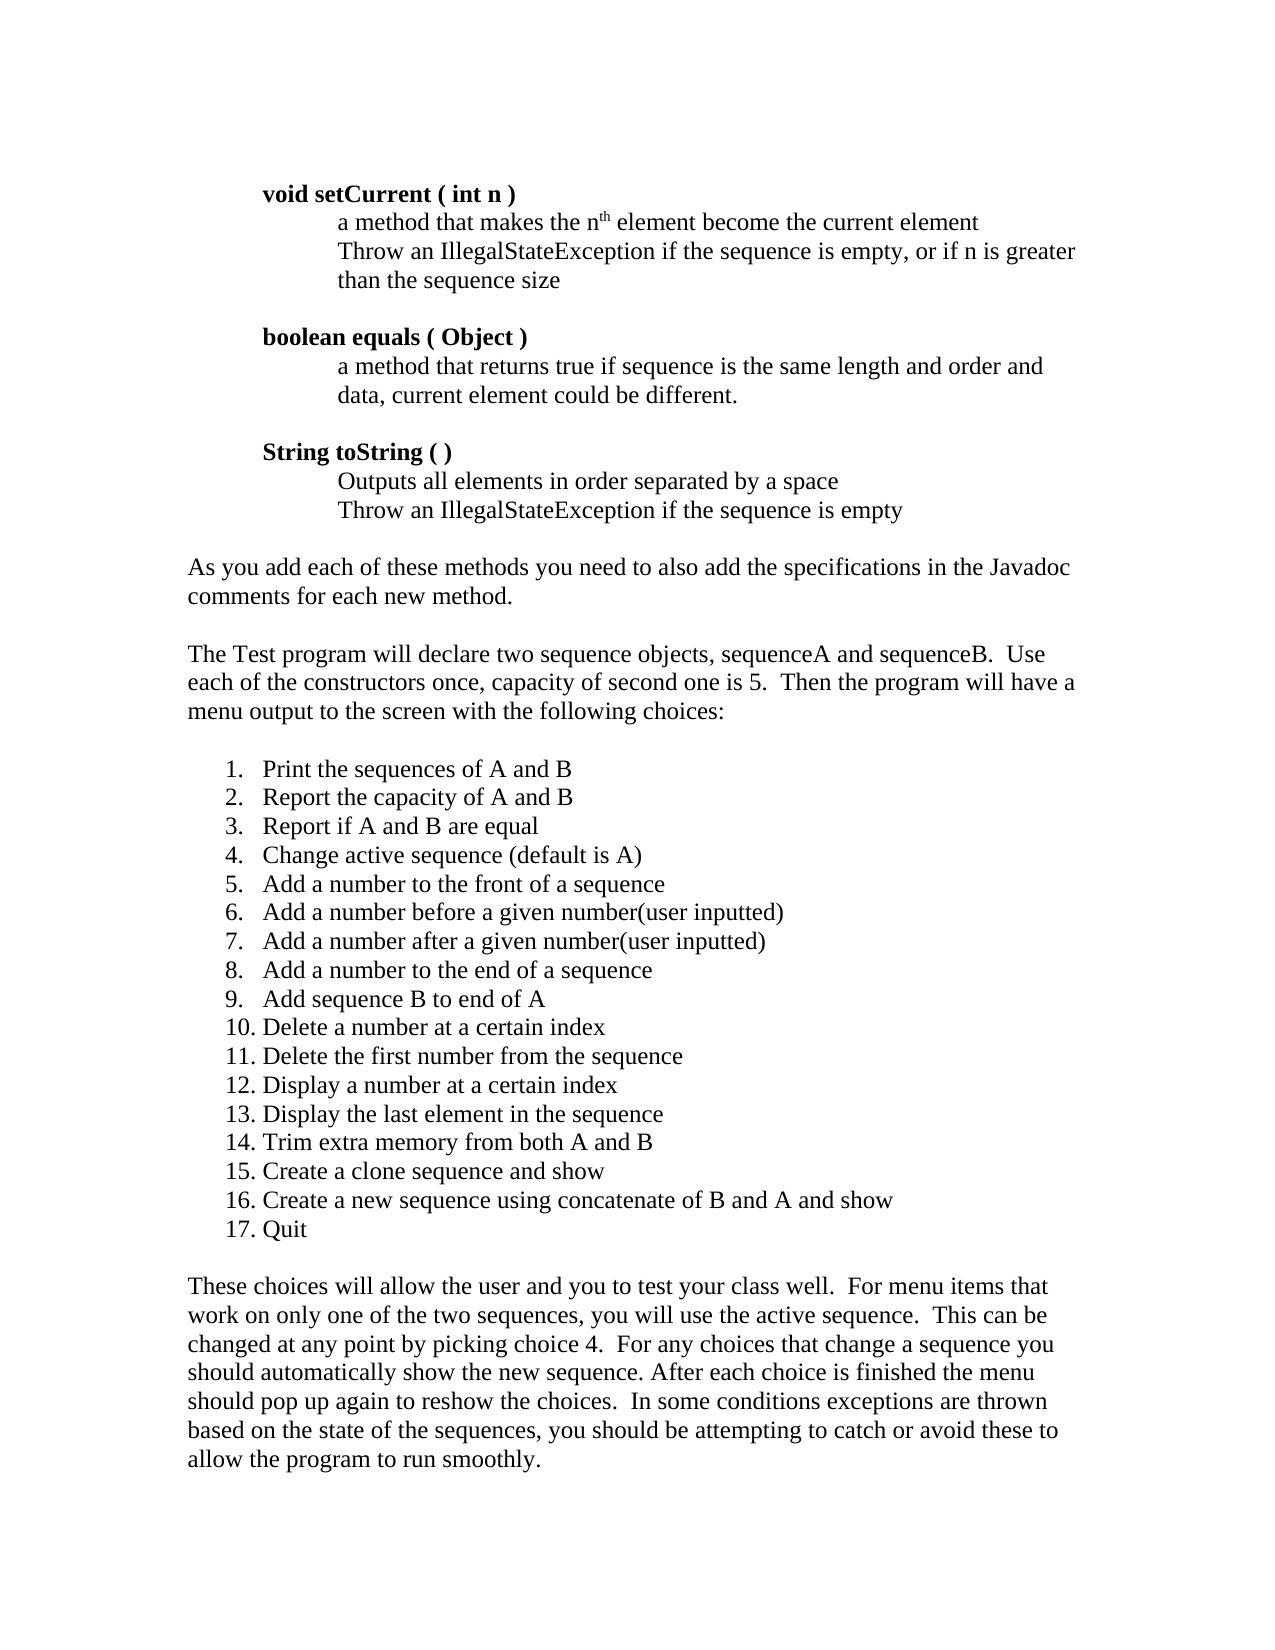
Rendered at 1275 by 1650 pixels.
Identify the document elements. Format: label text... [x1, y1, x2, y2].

text Outputs all elements in order separated by a space [337, 466, 1087, 495]
list Change active sequence (default is A) [225, 840, 1087, 869]
text String toString ( ) [225, 437, 1087, 466]
list Add sequence B to end of A [225, 984, 1087, 1012]
list Trim extra memory from both A and B [225, 1127, 1087, 1156]
text boolean equals ( Object ) [225, 322, 1087, 351]
list Create a clone sequence and show [225, 1156, 1087, 1185]
list Add a number before a given number(user inputted) [225, 897, 1087, 926]
text a method that makes the nth element become the current element [337, 207, 1087, 236]
list Add a number to the front of a sequence [225, 869, 1087, 897]
list Report if A and B are equal [225, 811, 1087, 840]
text The Test program will declare two sequence objects, sequenceA and sequenceB. Use each of the constructors once, capacity of second one is 5. Then the program will have a menu output to the screen with the following choices: [187, 639, 1087, 725]
list Delete the first number from the sequence [225, 1041, 1087, 1070]
list Add a number to the end of a sequence [225, 955, 1087, 984]
list Delete a number at a certain index [225, 1012, 1087, 1041]
list Create a new sequence using concatenate of B and A and show [225, 1185, 1087, 1214]
text These choices will allow the user and you to test your class well. For menu items that work on only one of the two sequences, you will use the active sequence. This can be changed at any point by picking choice 4. For any choices that change a sequence you should automatically show the new sequence. After each choice is finished the menu should pop up again to reshow the choices. In some conditions exceptions are thrown based on the state of the sequences, you should be attempting to catch or avoid these to allow the program to run smoothly. [187, 1271, 1087, 1472]
text Throw an IllegalStateException if the sequence is empty [337, 495, 1087, 524]
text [337, 236, 1087, 294]
text As you add each of these methods you need to also add the specifications in the Javadoc comments for each new method. [187, 552, 1087, 610]
list Display the last element in the sequence [225, 1099, 1087, 1127]
list Report the capacity of A and B [225, 782, 1087, 811]
text void setCurrent ( int n ) [225, 179, 1087, 207]
list Add a number after a given number(user inputted) [225, 926, 1087, 955]
list Display a number at a certain index [225, 1070, 1087, 1099]
list Print the sequences of A and B [225, 754, 1087, 782]
text a method that returns true if sequence is the same length and order and data, current element could be different. [337, 351, 1087, 409]
list Quit [225, 1214, 1087, 1242]
